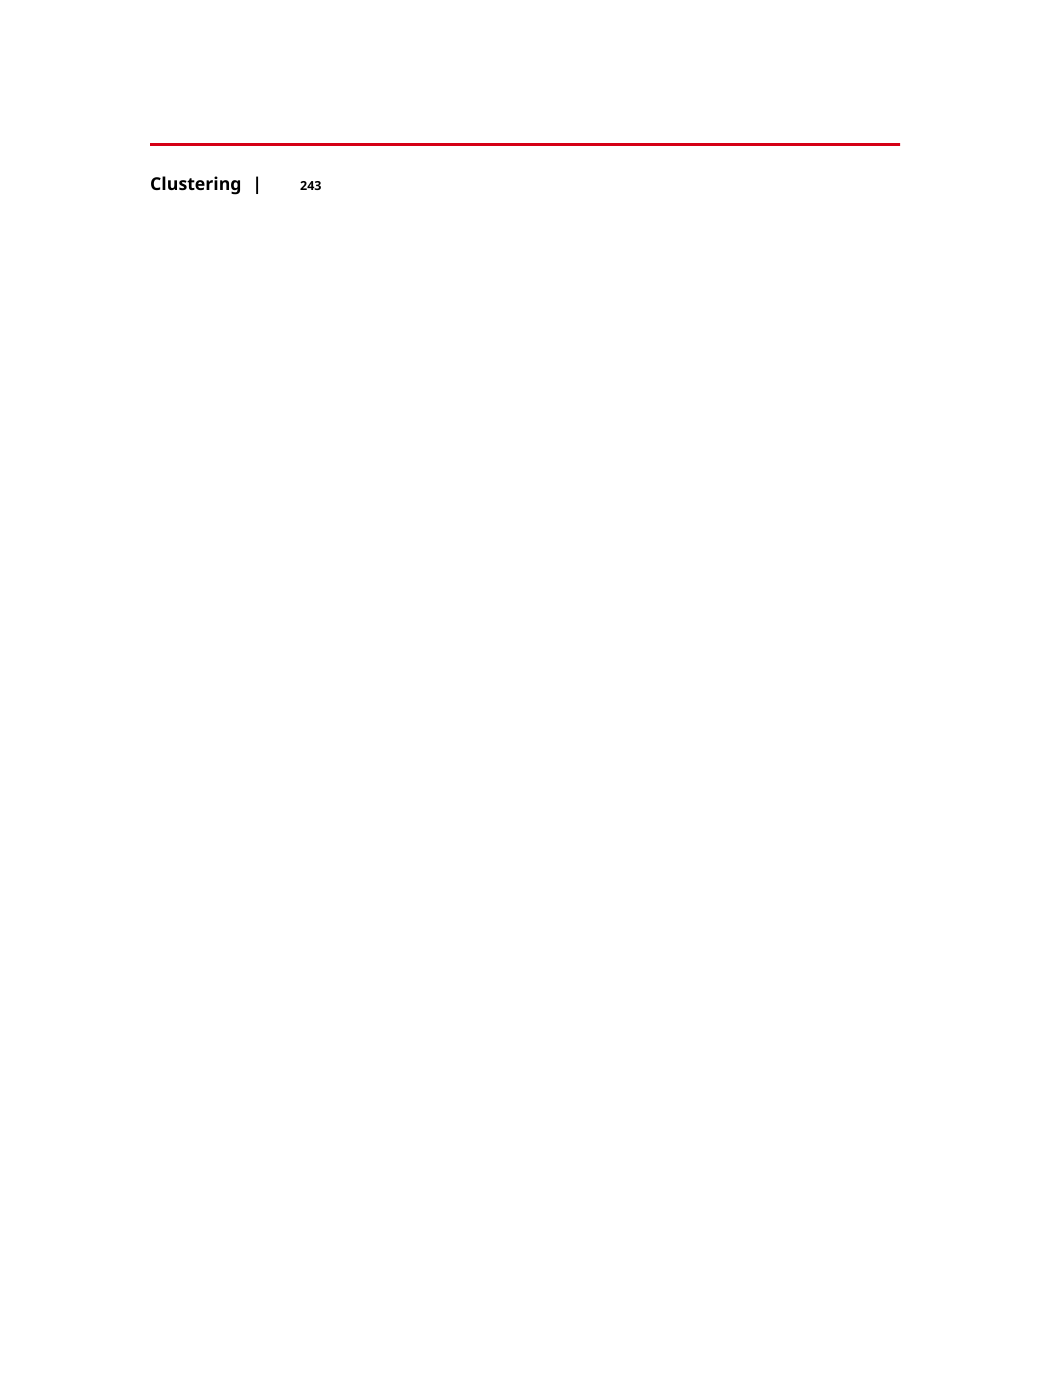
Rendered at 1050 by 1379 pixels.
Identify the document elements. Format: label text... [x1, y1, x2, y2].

text Clustering | 243 [150, 171, 900, 196]
